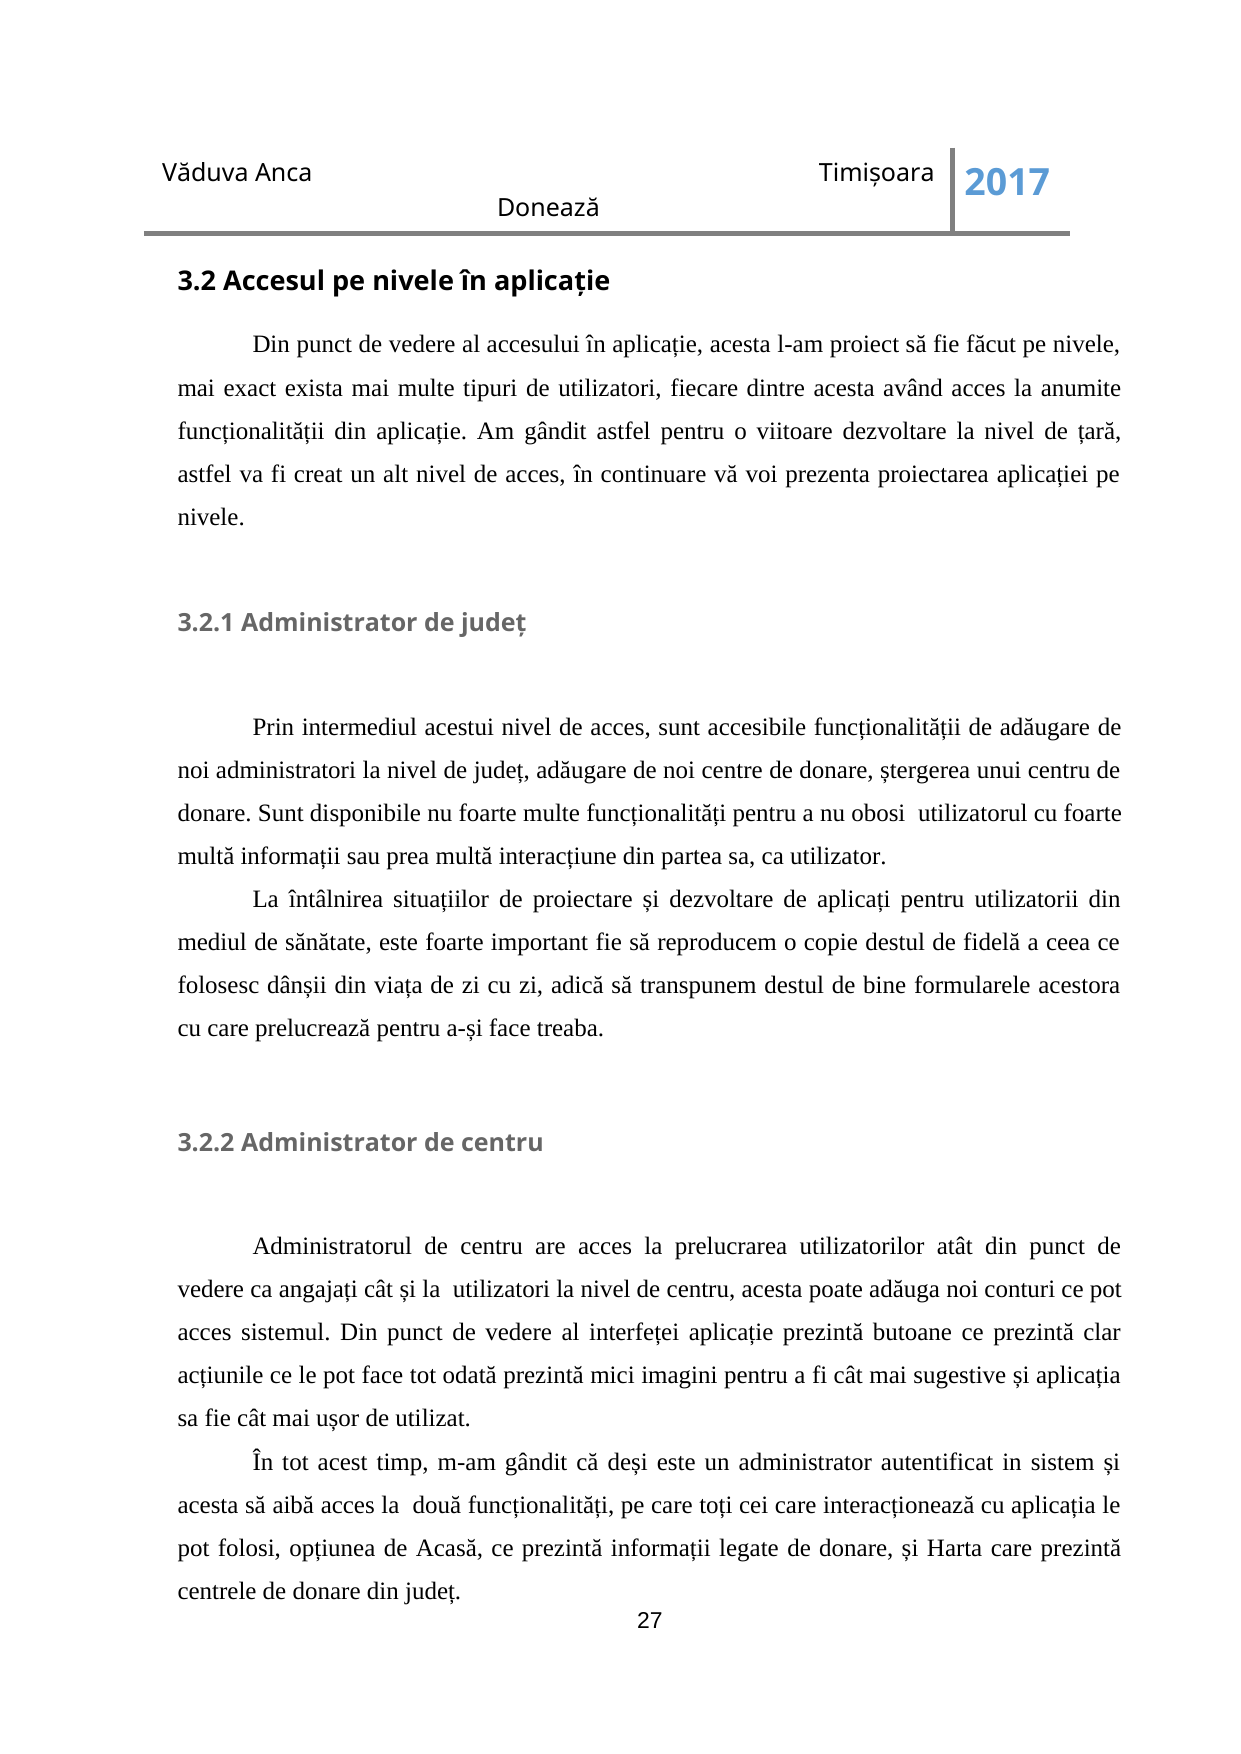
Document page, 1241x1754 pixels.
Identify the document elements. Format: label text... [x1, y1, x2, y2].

text Administratorul de centru are acces la prelucrarea utilizatorilor atât din punct de vedere ca angajați cât și la utilizatori la nivel de centru, acesta poate adăuga noi conturi ce pot acces sistemul. Din punct de vedere al interfeței aplicație prezintă butoane ce prezintă clar acțiunile ce le pot face tot odată prezintă mici imagini pentru a fi cât mai sugestive și aplicația sa fie cât mai ușor de utilizat. [177, 1231, 1122, 1432]
subtitle 3.2.2 Administrator de centru [177, 1124, 1122, 1158]
text La întâlnirea situațiilor de proiectare și dezvoltare de aplicați pentru utilizatorii din mediul de sănătate, este foarte important fie să reproducem o copie destul de fidelă a ceea ce folosesc dânșii din viața de zi cu zi, adică să transpunem destul de bine formularele acestora cu care prelucrează pentru a-și face treaba. [177, 884, 1122, 1042]
text Prin intermediul acestui nivel de acces, sunt accesibile funcționalității de adăugare de noi administratori la nivel de județ, adăugare de noi centre de donare, ștergerea unui centru de donare. Sunt disponibile nu foarte multe funcționalități pentru a nu obosi utilizatorul cu foarte multă informații sau prea multă interacțiune din partea sa, ca utilizator. [177, 712, 1122, 870]
text Din punct de vedere al accesului în aplicație, acesta l-am proiect să fie făcut pe nivele, mai exact exista mai multe tipuri de utilizatori, fiecare dintre acesta având acces la anumite funcționalității din aplicație. Am gândit astfel pentru o viitoare dezvoltare la nivel de țară, astfel va fi creat un alt nivel de acces, în continuare vă voi prezenta proiectarea aplicației pe nivele. [177, 329, 1122, 531]
subtitle 3.2.1 Administrator de județ [177, 605, 1122, 639]
subtitle 3.2 Accesul pe nivele în aplicație [177, 262, 1122, 299]
text În tot acest timp, m-am gândit că deși este un administrator autentificat in sistem și acesta să aibă acces la două funcționalități, pe care toți cei care interacționează cu aplicația le pot folosi, opțiunea de Acasă, ce prezintă informații legate de donare, și Harta care prezintă centrele de donare din județ. [177, 1447, 1122, 1605]
